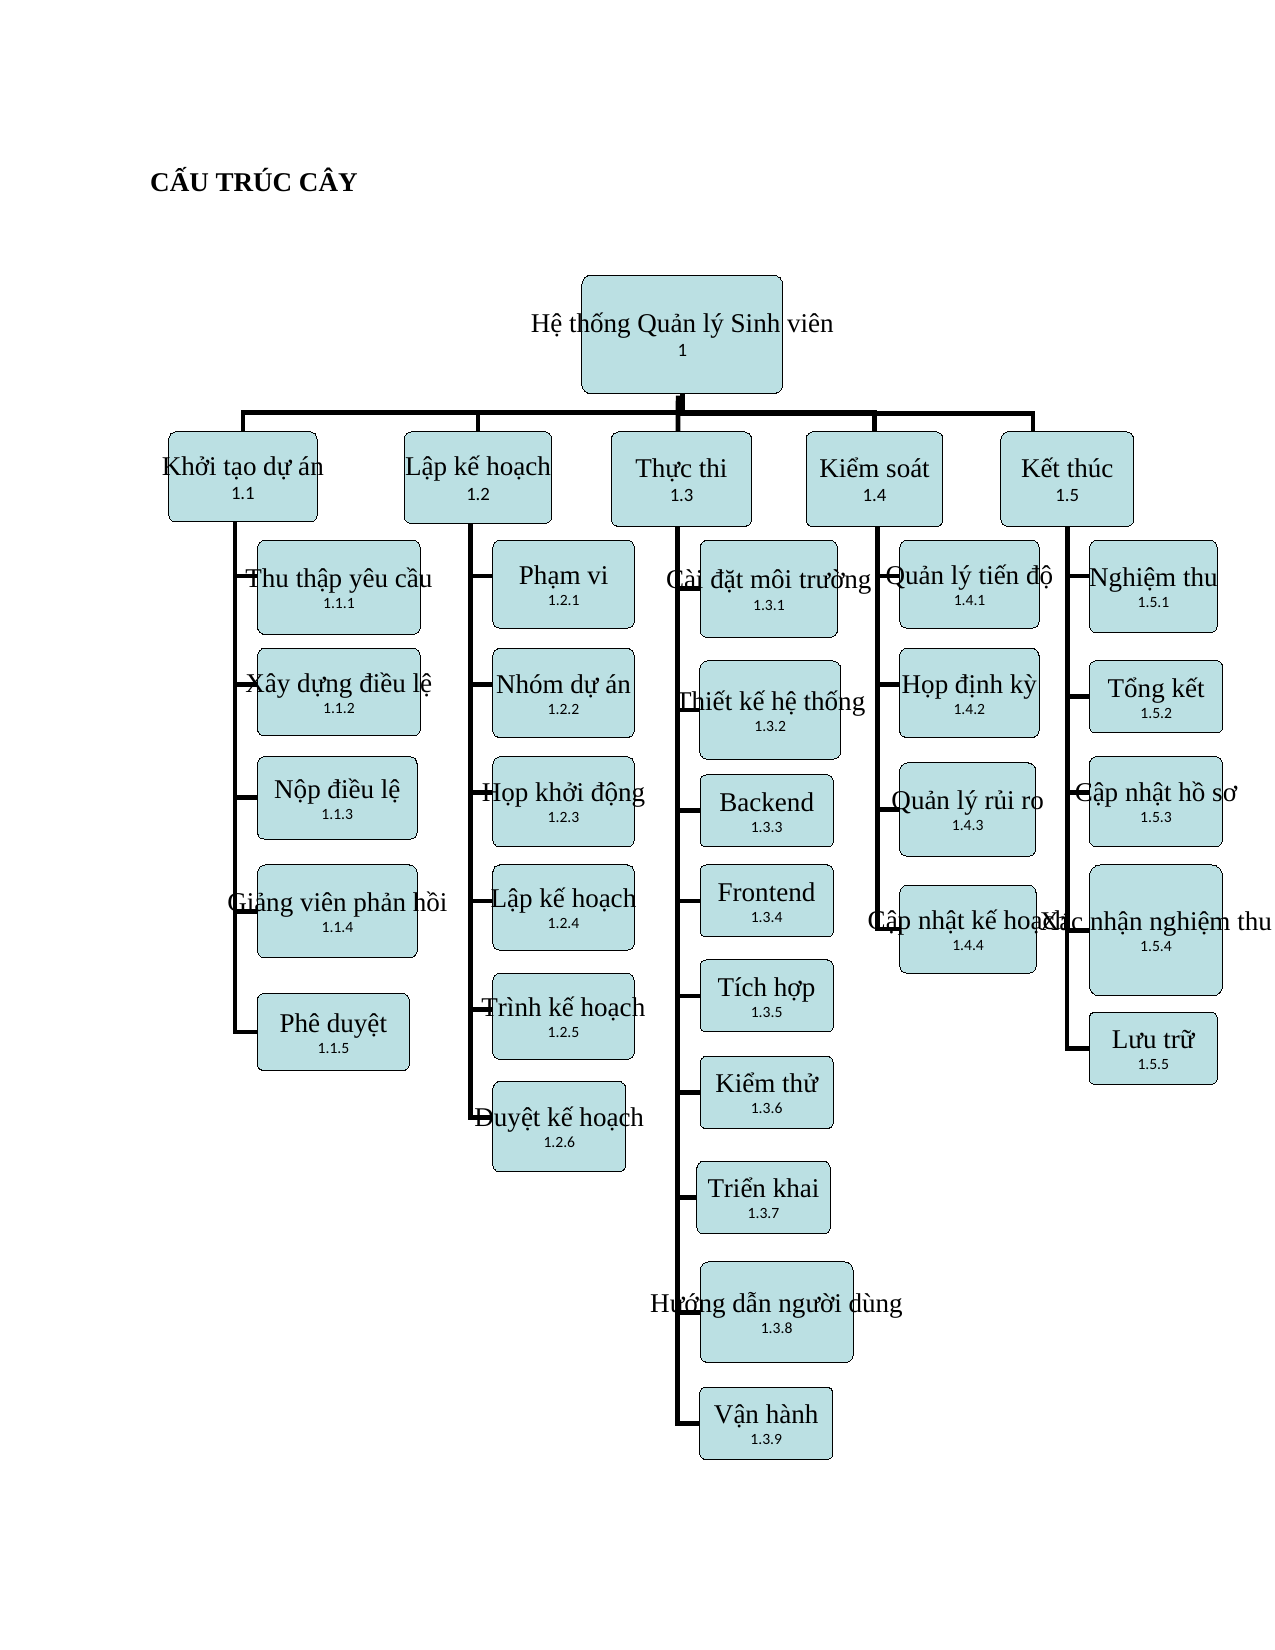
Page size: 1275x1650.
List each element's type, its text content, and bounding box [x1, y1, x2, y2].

subtitle CẤU TRÚC CÂY [150, 166, 1125, 197]
